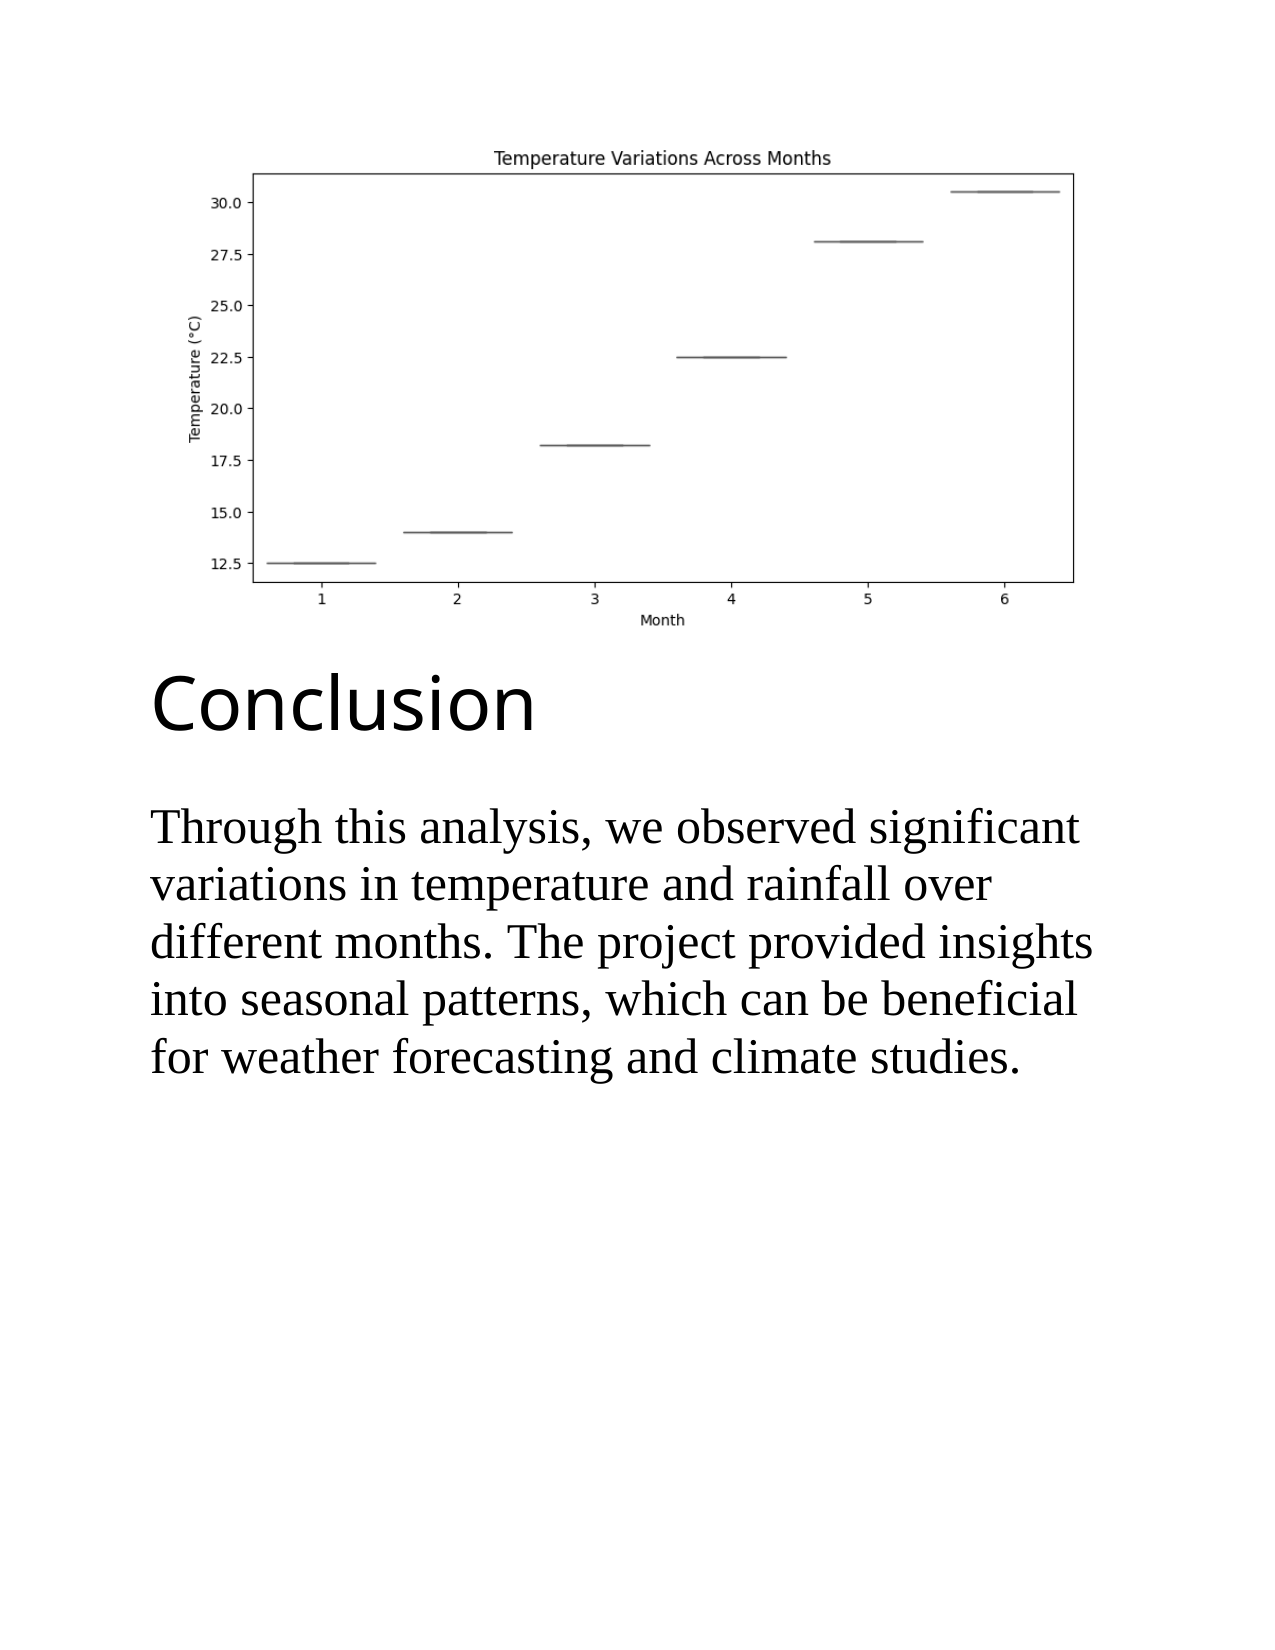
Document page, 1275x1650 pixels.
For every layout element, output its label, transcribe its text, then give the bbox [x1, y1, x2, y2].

text Conclusion [150, 635, 1125, 752]
picture [150, 150, 1125, 635]
text Through this analysis, we observed significant variations in temperature and rainfall over different months. The project provided insights into seasonal patterns, which can be beneficial for weather forecasting and climate studies. [150, 796, 1125, 1084]
